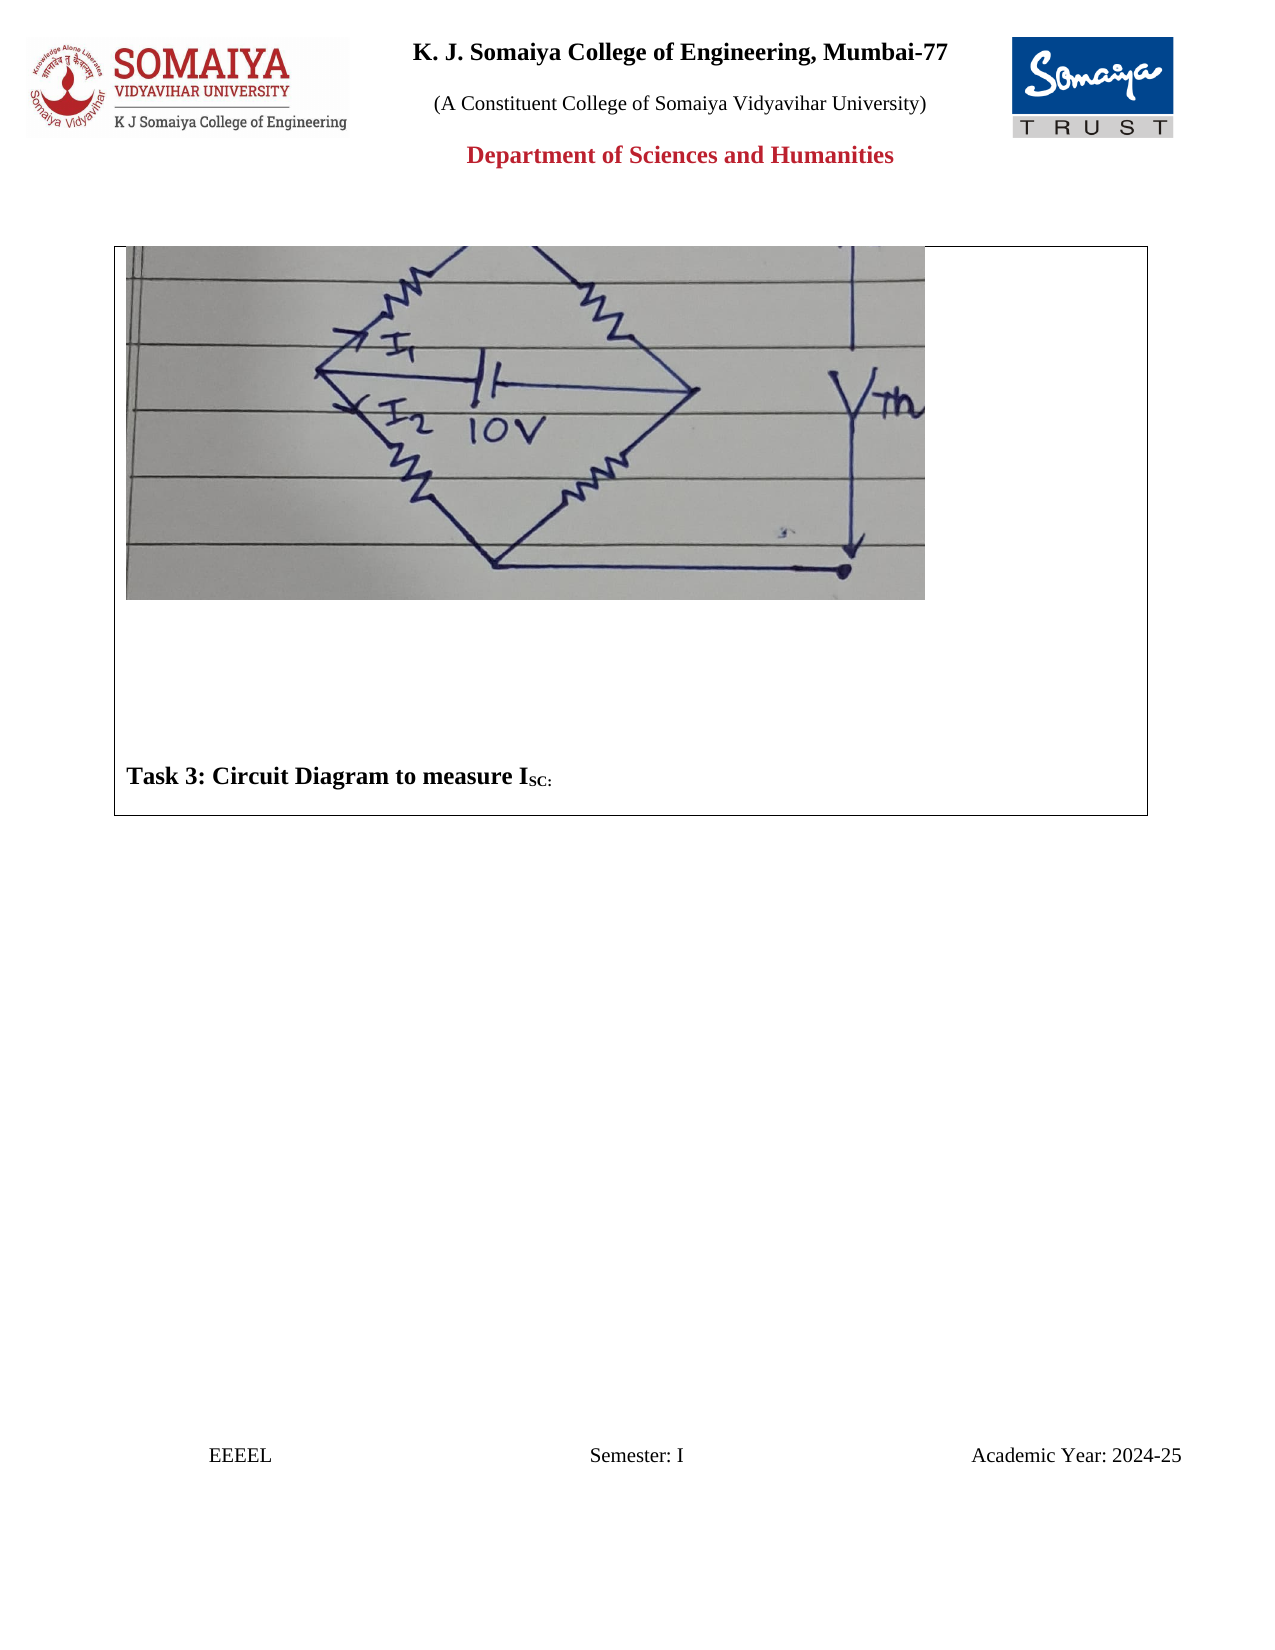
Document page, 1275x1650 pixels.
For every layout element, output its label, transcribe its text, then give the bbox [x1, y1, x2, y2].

picture [1012, 37, 1174, 138]
picture [126, 246, 925, 600]
picture [25, 37, 350, 138]
table_cell Task 1: Circuit Diagram to measure RTH/RN: Task 2: Circuit Diagram to measure VTH: Task 3: Circuit Diagram to measure ISC: [115, 247, 1147, 815]
